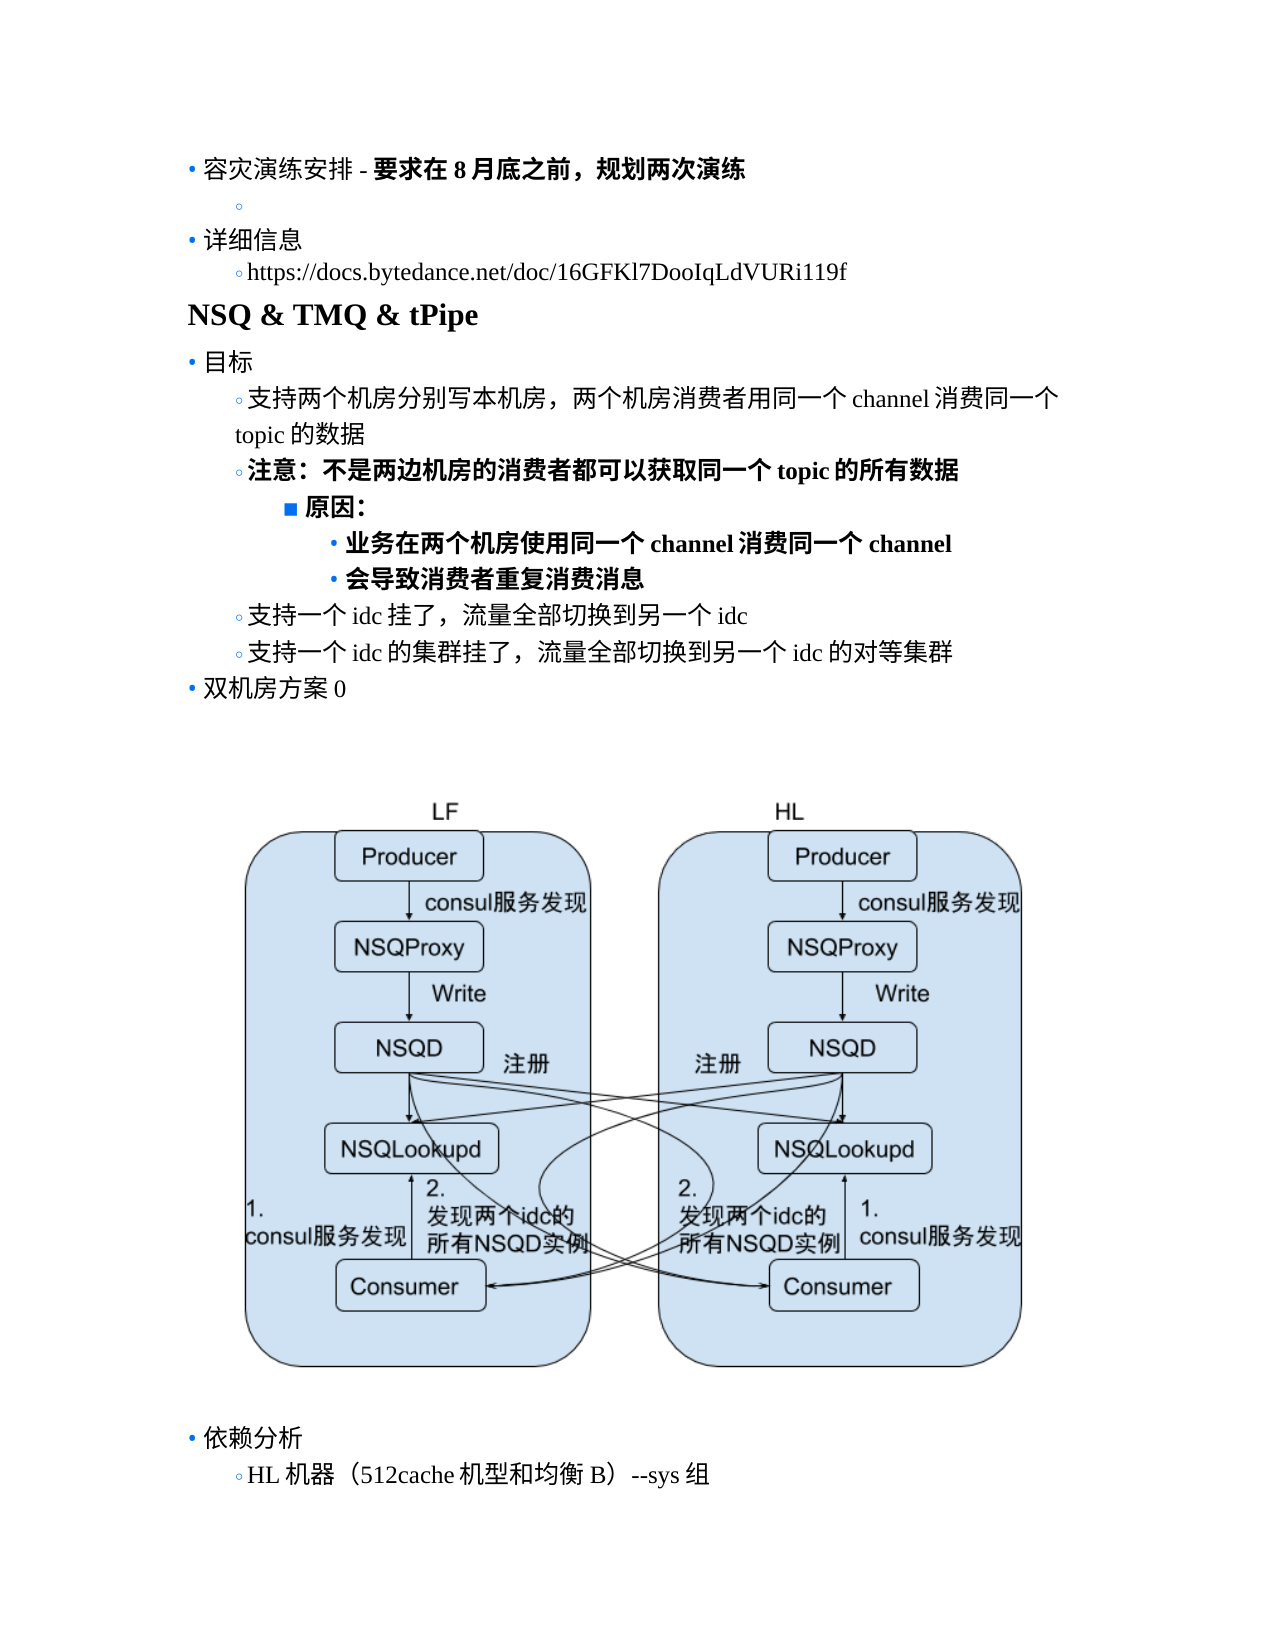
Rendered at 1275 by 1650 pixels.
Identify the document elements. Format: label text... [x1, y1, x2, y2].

list 依赖分析 [187, 1419, 1087, 1454]
list 业务在两个机房使用同一个channel消费同一个channel [329, 523, 1087, 559]
list 支持一个idc的集群挂了，流量全部切换到另一个idc的对等集群 [235, 632, 1087, 668]
list 支持两个机房分别写本机房，两个机房消费者用同一个channel消费同一个topic的数据 [235, 378, 1087, 451]
list 详细信息 [187, 220, 1087, 257]
list 目标 [187, 342, 1087, 378]
list 容灾演练安排 - 要求在8月底之前，规划两次演练 [187, 150, 1087, 186]
list 会导致消费者重复消费消息 [329, 559, 1087, 596]
list HL机器（512cache机型和均衡B）--sys组 [235, 1454, 1087, 1491]
picture [187, 738, 1094, 1419]
list 注意：不是两边机房的消费者都可以获取同一个topic的所有数据 [235, 451, 1087, 487]
list https://docs.bytedance.net/doc/16GFKl7DooIqLdVURi119f [235, 257, 1087, 285]
text NSQ & TMQ & tPipe [187, 296, 1087, 332]
list 支持一个idc挂了，流量全部切换到另一个idc [235, 596, 1087, 632]
list 原因： [282, 487, 1087, 523]
list 双机房方案0 [187, 668, 1087, 704]
